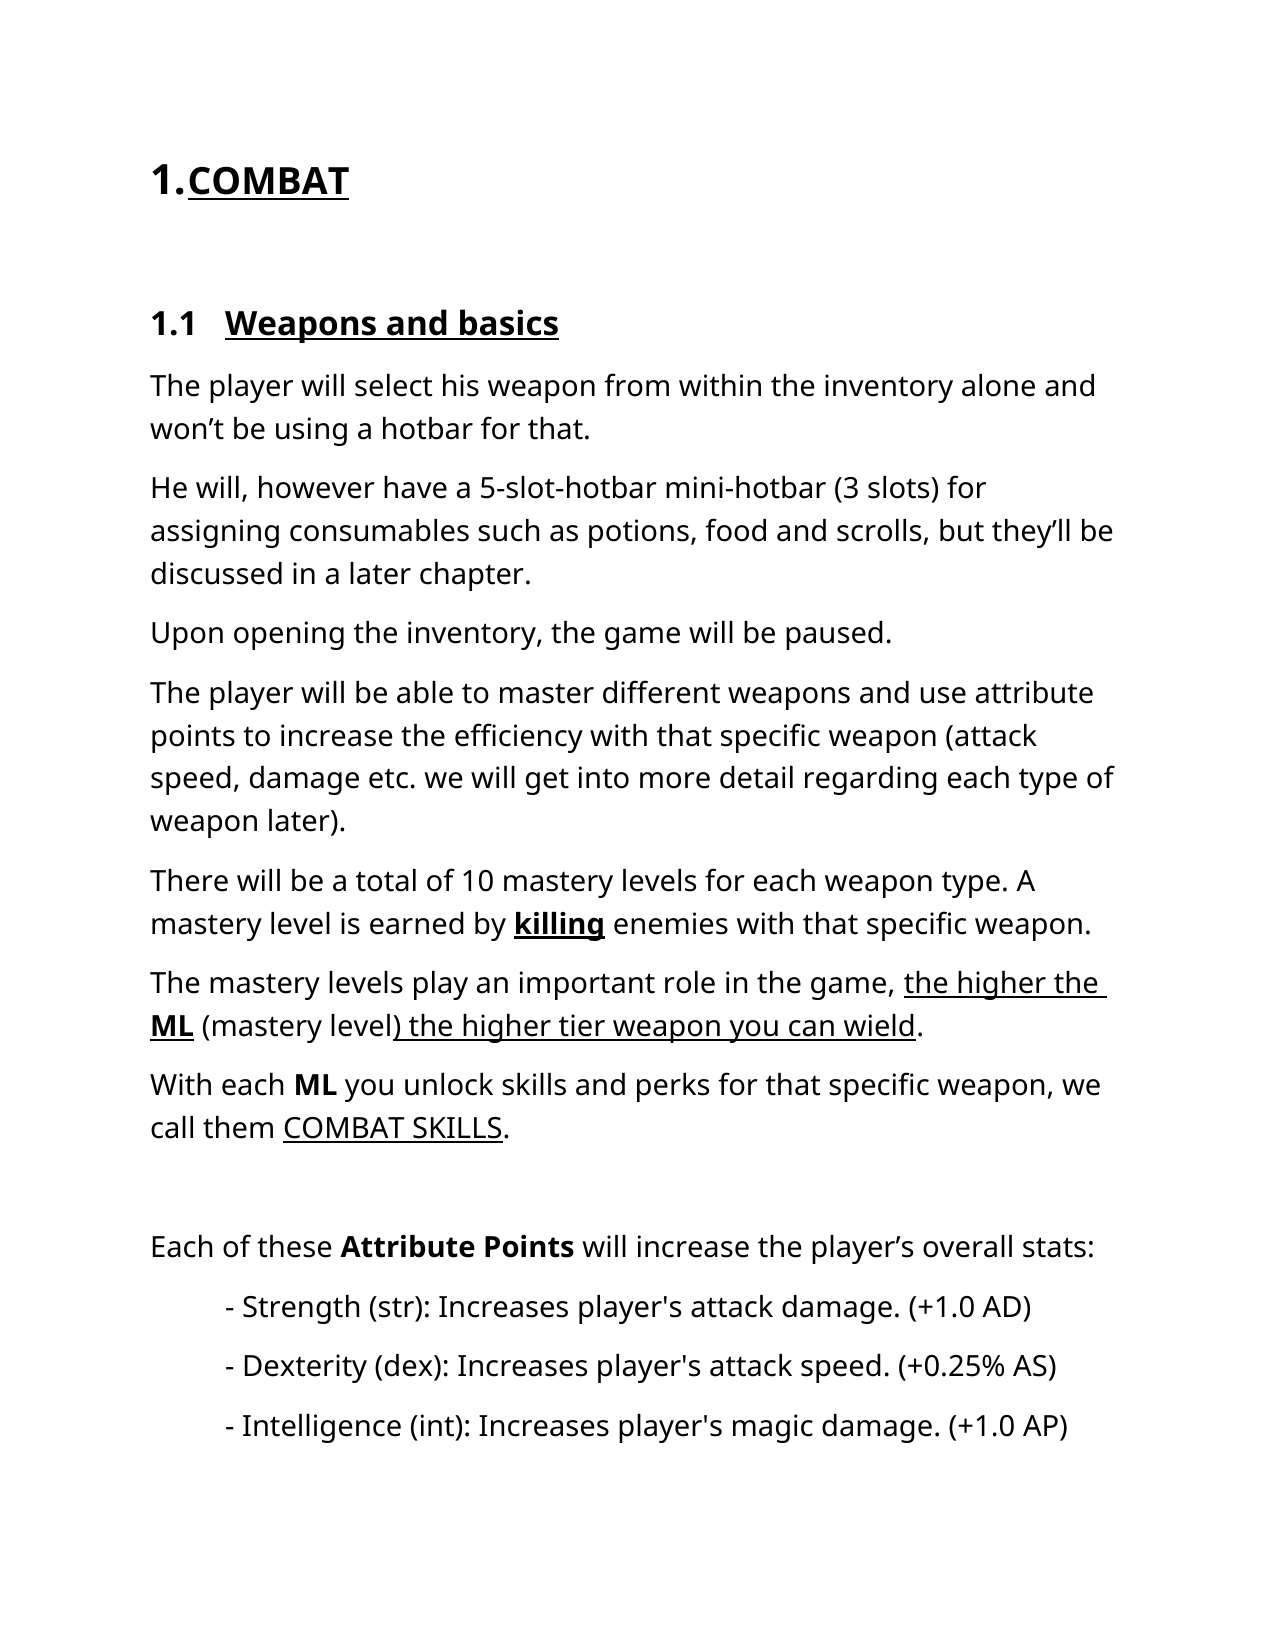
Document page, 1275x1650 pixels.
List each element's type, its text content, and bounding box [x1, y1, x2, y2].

text The mastery levels play an important role in the game, the higher the ML (mastery level) the higher tier weapon you can wield. [150, 962, 1125, 1045]
text Upon opening the inventory, the game will be paused. [150, 613, 1125, 652]
text With each ML you unlock skills and perks for that specific weapon, we call them COMBAT SKILLS. [150, 1065, 1125, 1147]
text The player will be able to master different weapons and use attribute points to increase the efficiency with that specific weapon (attack speed, damage etc. we will get into more detail regarding each type of weapon later). [150, 672, 1125, 840]
text Each of these Attribute Points will increase the player’s overall stats: [150, 1226, 1125, 1266]
list Weapons and basics [150, 300, 1125, 345]
text The player will select his weapon from within the inventory alone and won’t be using a hotbar for that. [150, 365, 1125, 448]
text - Dexterity (dex): Increases player's attack speed. (+0.25% AS) [150, 1345, 1125, 1385]
text - Strength (str): Increases player's attack damage. (+1.0 AD) [150, 1286, 1125, 1326]
text There will be a total of 10 mastery levels for each weapon type. A mastery level is earned by killing enemies with that specific weapon. [150, 860, 1125, 943]
list COMBAT [150, 150, 1125, 207]
text - Intelligence (int): Increases player's magic damage. (+1.0 AP) [150, 1405, 1125, 1444]
text He will, however have a 5-slot-hotbar mini-hotbar (3 slots) for assigning consumables such as potions, food and scrolls, but they’ll be discussed in a later chapter. [150, 468, 1125, 593]
